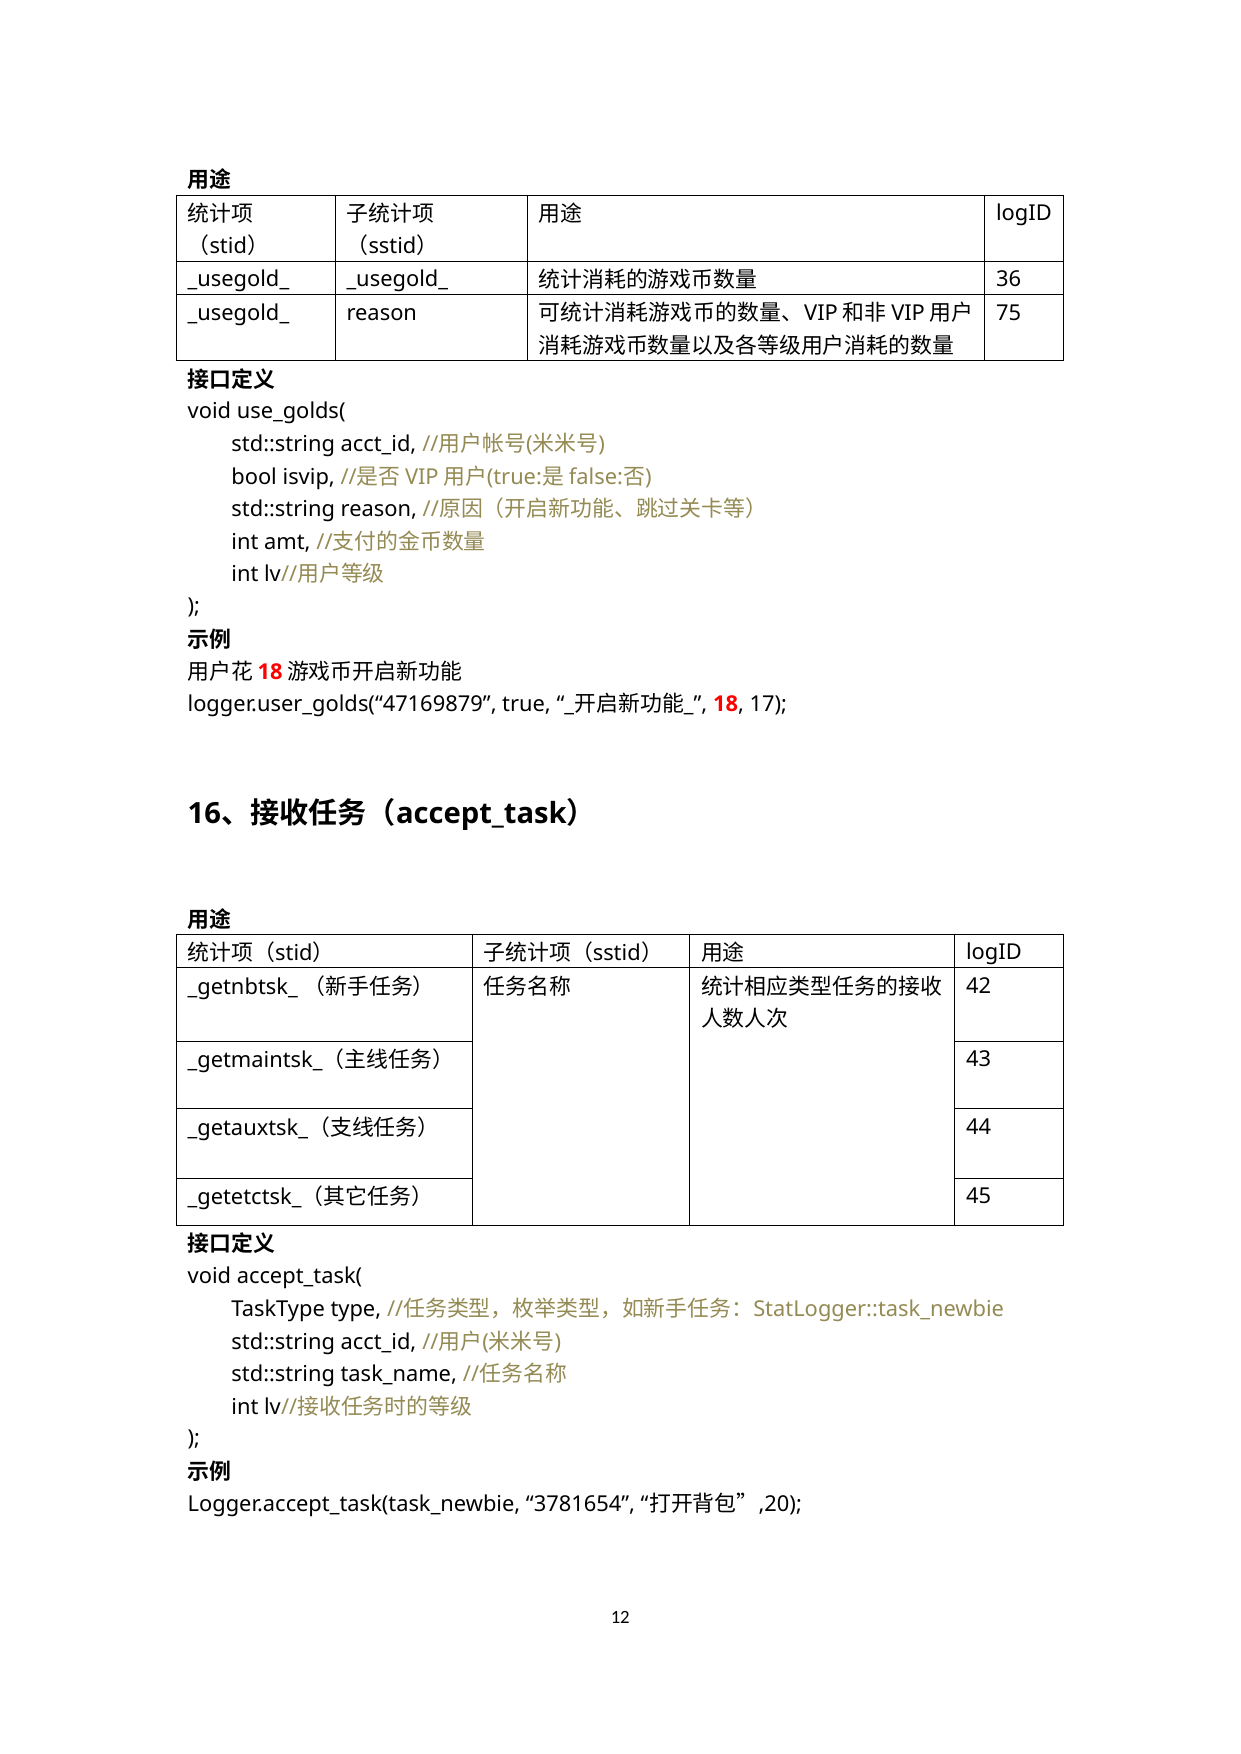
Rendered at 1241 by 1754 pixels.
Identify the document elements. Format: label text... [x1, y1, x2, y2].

text std::string task_name, //任务名称 [187, 1356, 1053, 1388]
text std::string acct_id, //用户(米米号) [187, 1323, 1053, 1356]
text ); [187, 589, 1053, 621]
text 用户花18游戏币开启新功能 [187, 654, 1053, 686]
table_cell 统计消耗的游戏币数量 [528, 262, 984, 294]
text bool isvip, //是否VIP用户(true:是 false:否) [187, 459, 1053, 491]
table_cell 36 [985, 262, 1063, 294]
subtitle 接收任务（accept_task） [187, 778, 1053, 843]
table_cell 45 [955, 1179, 1063, 1225]
table_cell 75 [985, 295, 1063, 360]
text 接口定义 [187, 1226, 1053, 1258]
table_cell 任务名称 [473, 968, 689, 1225]
text std::string acct_id, //用户帐号(米米号) [187, 426, 1053, 459]
text 示例 [187, 1453, 1053, 1486]
table_cell _usegold_ [336, 262, 527, 294]
text std::string reason, //原因（开启新功能、跳过关卡等） [187, 491, 1053, 524]
table_cell _usegold_ [177, 295, 335, 360]
table_cell _usegold_ [177, 262, 335, 294]
table_cell _getnbtsk_ （新手任务） [177, 968, 472, 1041]
text 示例 [187, 621, 1053, 654]
table_cell reason [336, 295, 527, 360]
table_header logID [985, 196, 1063, 261]
text 接口定义 [187, 361, 1053, 394]
table_cell 44 [955, 1109, 1063, 1178]
text int amt, //支付的金币数量 [187, 524, 1053, 556]
table_cell _getauxtsk_（支线任务） [177, 1109, 472, 1178]
text ); [187, 1421, 1053, 1453]
text logger.user_golds(“47169879”, true, “_开启新功能_”, 18, 17); [187, 686, 1053, 719]
table_cell 可统计消耗游戏币的数量、VIP和非VIP用户消耗游戏币数量以及各等级用户消耗的数量 [528, 295, 984, 360]
table_cell 43 [955, 1042, 1063, 1108]
text TaskType type, //任务类型，枚举类型，如新手任务：StatLogger::task_newbie [187, 1291, 1053, 1323]
text void use_golds( [187, 394, 1053, 426]
table_cell _getetctsk_（其它任务） [177, 1179, 472, 1225]
table_header 子统计项（sstid） [473, 935, 689, 967]
table_cell 统计相应类型任务的接收人数人次 [690, 968, 954, 1225]
text Logger.accept_task(task_newbie, “3781654”, “打开背包”,20); [187, 1486, 1053, 1518]
table_header 用途 [690, 935, 954, 967]
table_cell 42 [955, 968, 1063, 1041]
table_header 用途 [528, 196, 984, 261]
text 用途 [187, 162, 1053, 194]
text int lv//接收任务时的等级 [187, 1388, 1053, 1421]
text void accept_task( [187, 1258, 1053, 1291]
table_header 子统计项（sstid） [336, 196, 527, 261]
text int lv//用户等级 [187, 556, 1053, 589]
table_header 统计项（stid） [177, 196, 335, 261]
table_header 统计项（stid） [177, 935, 472, 967]
text 用途 [187, 901, 1053, 934]
table_header logID [955, 935, 1063, 967]
table_cell _getmaintsk_（主线任务） [177, 1042, 472, 1108]
